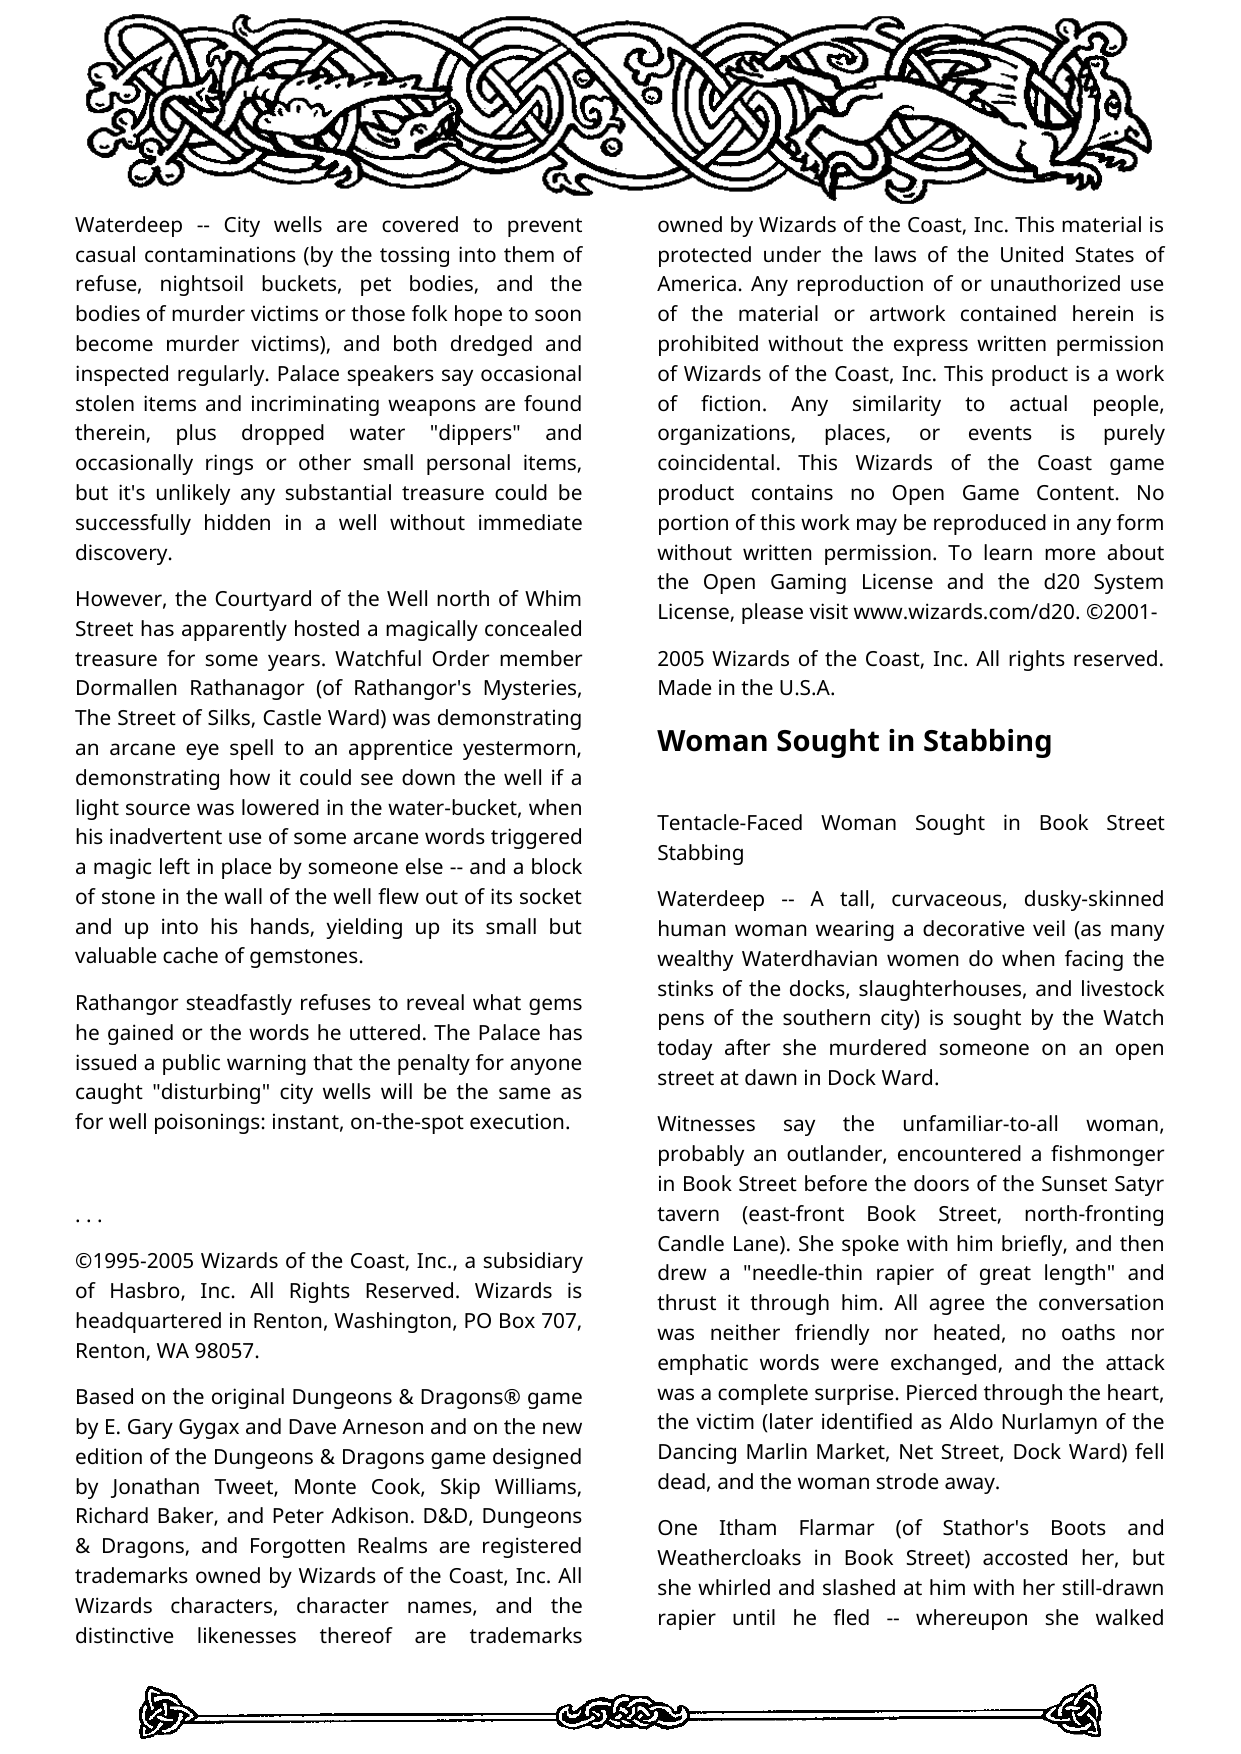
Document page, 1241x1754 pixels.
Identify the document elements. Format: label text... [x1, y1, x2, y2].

text Rathangor steadfastly refuses to reveal what gems he gained or the words he uttered. The Palace has issued a public warning that the penalty for anyone caught "disturbing" city wells will be the same as for well poisonings: instant, on-the-spot execution. [75, 988, 583, 1136]
text 2005 Wizards of the Coast, Inc. All rights reserved. Made in the U.S.A. [657, 644, 1165, 702]
text ©1995-2005 Wizards of the Coast, Inc., a subsidiary of Hasbro, Inc. All Rights Reserved. Wizards is headquartered in Renton, Washington, PO Box 707, Renton, WA 98057. [75, 1247, 583, 1364]
text Tentacle-Faced Woman Sought in Book Street Stabbing [657, 808, 1165, 866]
text However, the Courtyard of the Well north of Whim Street has apparently hosted a magically concealed treasure for some years. Watchful Order member Dormallen Rathanagor (of Rathangor's Mysteries, The Street of Silks, Castle Ward) was demonstrating an arcane eye spell to an apprentice yestermorn, demonstrating how it could see down the well if a light source was lowered in the water-bucket, when his inadvertent use of some arcane words triggered a magic left in place by someone else -- and a block of stone in the wall of the well flew out of its socket and up into his hands, yielding up its small but valuable cache of gemstones. [75, 584, 583, 970]
picture [132, 1679, 1108, 1748]
text Waterdeep -- A tall, curvaceous, dusky-skinned human woman wearing a decorative veil (as many wealthy Waterdhavian women do when facing the stinks of the docks, slaughterhouses, and livestock pens of the southern city) is sought by the Watch today after she murdered someone on an open street at dawn in Dock Ward. [657, 884, 1165, 1092]
text Based on the original Dungeons & Dragons® game by E. Gary Gygax and Dave Arneson and on the new edition of the Dungeons & Dragons game designed by Jonathan Tweet, Monte Cook, Skip Williams, Richard Baker, and Peter Adkison. D&D, Dungeons & Dragons, and Forgotten Realms are registered trademarks owned by Wizards of the Coast, Inc. All Wizards characters, character names, and the distinctive likenesses thereof are trademarks owned by Wizards of the Coast, Inc. This material is protected under the laws of the United States of America. Any reproduction of or unauthorized use of the material or artwork contained herein is prohibited without the express written permission of Wizards of the Coast, Inc. This product is a work of fiction. Any similarity to actual people, organizations, places, or events is purely coincidental. This Wizards of the Coast game product contains no Open Game Content. No portion of this work may be reproduced in any form without written permission. To learn more about the Open Gaming License and the d20 System License, please visit www.wizards.com/d20. ©2001- [657, 210, 1165, 626]
text Based on the original Dungeons & Dragons® game by E. Gary Gygax and Dave Arneson and on the new edition of the Dungeons & Dragons game designed by Jonathan Tweet, Monte Cook, Skip Williams, Richard Baker, and Peter Adkison. D&D, Dungeons & Dragons, and Forgotten Realms are registered trademarks owned by Wizards of the Coast, Inc. All Wizards characters, character names, and the distinctive likenesses thereof are trademarks owned by Wizards of the Coast, Inc. This material is protected under the laws of the United States of America. Any reproduction of or unauthorized use of the material or artwork contained herein is prohibited without the express written permission of Wizards of the Coast, Inc. This product is a work of fiction. Any similarity to actual people, organizations, places, or events is purely coincidental. This Wizards of the Coast game product contains no Open Game Content. No portion of this work may be reproduced in any form without written permission. To learn more about the Open Gaming License and the d20 System License, please visit www.wizards.com/d20. ©2001- [75, 1382, 583, 1649]
subtitle Woman Sought in Stabbing [657, 720, 1165, 760]
picture [75, 6, 1163, 210]
text Waterdeep -- City wells are covered to prevent casual contaminations (by the tossing into them of refuse, nightsoil buckets, pet bodies, and the bodies of murder victims or those folk hope to soon become murder victims), and both dredged and inspected regularly. Palace speakers say occasional stolen items and incriminating weapons are found therein, plus dropped water "dippers" and occasionally rings or other small personal items, but it's unlikely any substantial treasure could be successfully hidden in a well without immediate discovery. [75, 210, 583, 566]
text Witnesses say the unfamiliar-to-all woman, probably an outlander, encountered a fishmonger in Book Street before the doors of the Sunset Satyr tavern (east-front Book Street, north-fronting Candle Lane). She spoke with him briefly, and then drew a "needle-thin rapier of great length" and thrust it through him. All agree the conversation was neither friendly nor heated, no oaths nor emphatic words were exchanged, and the attack was a complete surprise. Pierced through the heart, the victim (later identified as Aldo Nurlamyn of the Dancing Marlin Market, Net Street, Dock Ward) fell dead, and the woman strode away. [657, 1109, 1165, 1496]
text . . . [75, 1200, 583, 1229]
